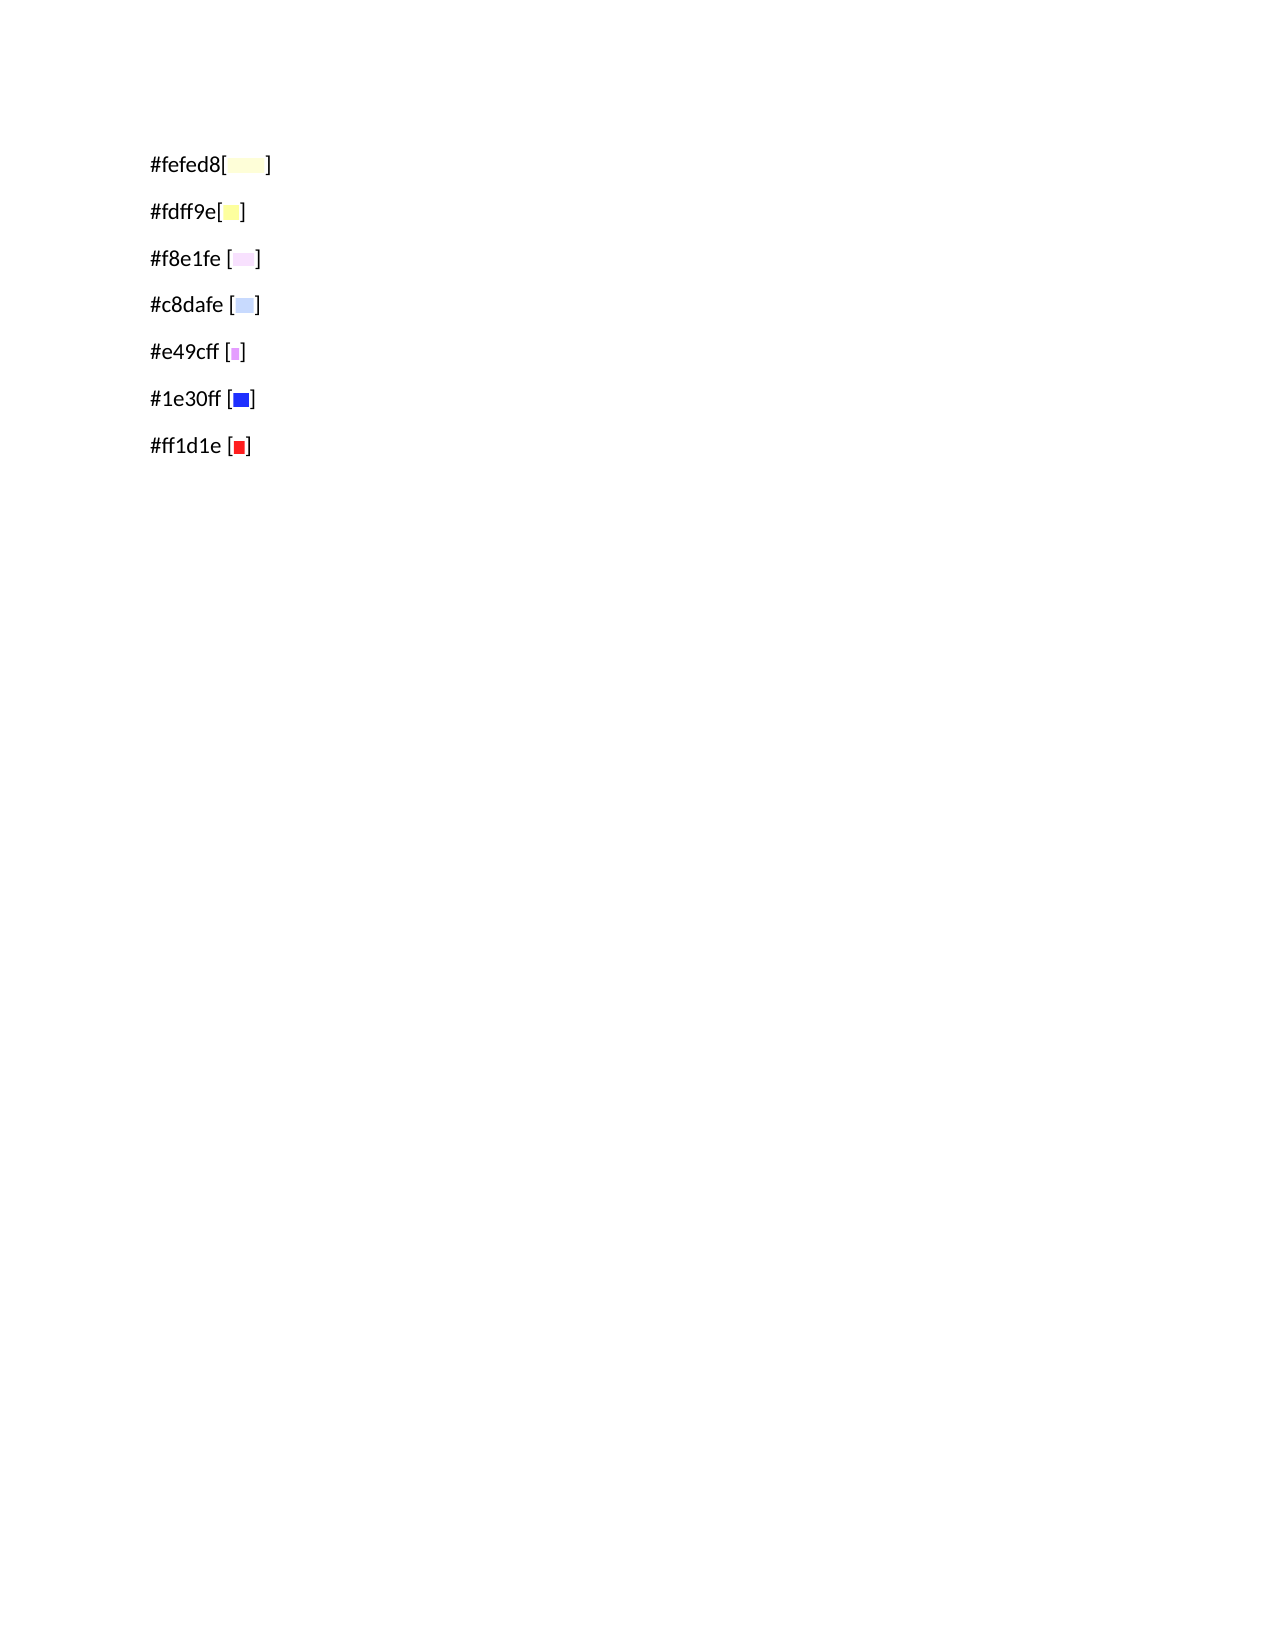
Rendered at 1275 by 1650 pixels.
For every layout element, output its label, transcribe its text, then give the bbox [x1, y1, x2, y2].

picture [233, 441, 245, 454]
picture [233, 393, 249, 407]
picture [231, 348, 240, 360]
text #fefed8[] [150, 150, 1125, 178]
text #1e30ff [] [150, 384, 1125, 412]
text #fdff9e[] [150, 197, 1125, 225]
picture [227, 158, 265, 173]
text #f8e1fe [] [150, 244, 1125, 272]
text #c8dafe [] [150, 291, 1125, 319]
text #ff1d1e [] [150, 431, 1125, 459]
text #e49cff [] [150, 337, 1125, 366]
picture [223, 205, 239, 220]
picture [233, 253, 255, 266]
picture [235, 298, 254, 313]
